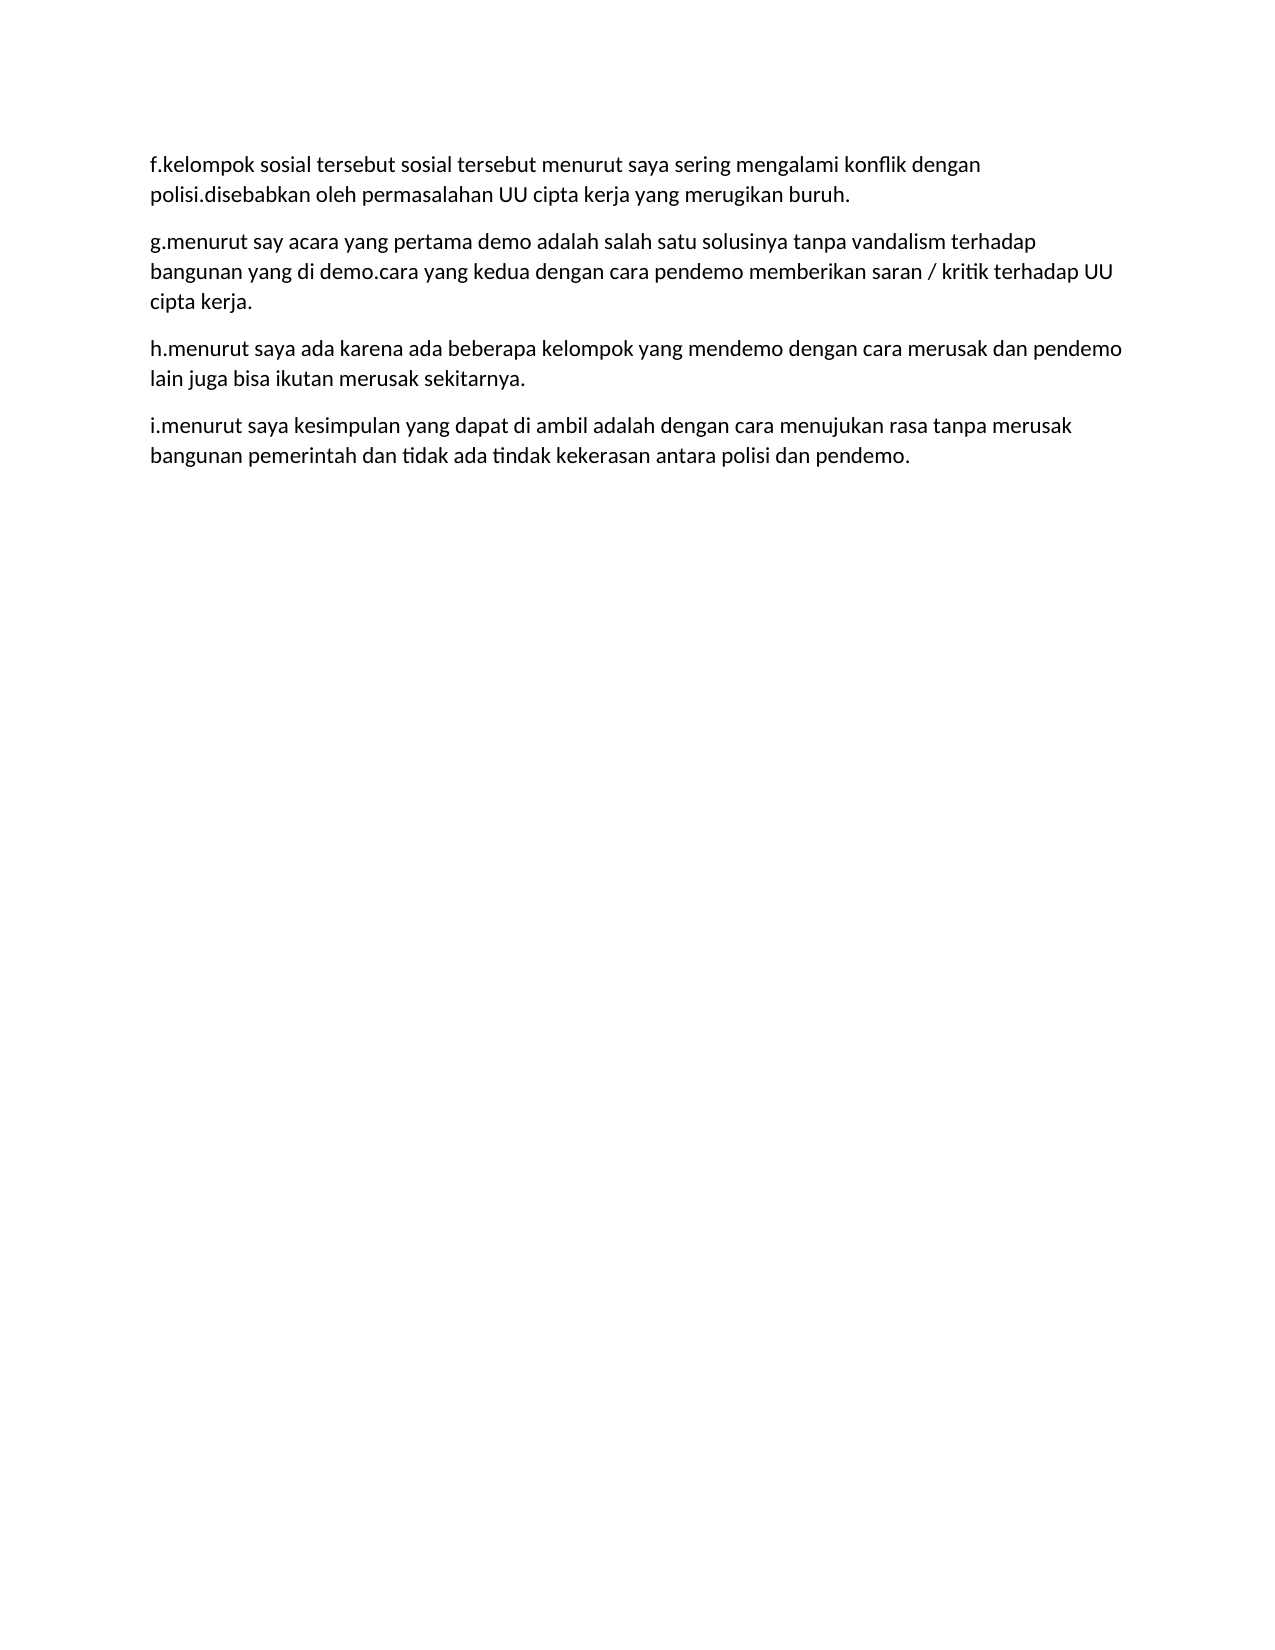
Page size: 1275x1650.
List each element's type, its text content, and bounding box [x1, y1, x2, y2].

text g.menurut say acara yang pertama demo adalah salah satu solusinya tanpa vandalism terhadap bangunan yang di demo.cara yang kedua dengan cara pendemo memberikan saran / kritik terhadap UU cipta kerja. [150, 227, 1125, 316]
text f.kelompok sosial tersebut sosial tersebut menurut saya sering mengalami konflik dengan polisi.disebabkan oleh permasalahan UU cipta kerja yang merugikan buruh. [150, 150, 1125, 208]
text h.menurut saya ada karena ada beberapa kelompok yang mendemo dengan cara merusak dan pendemo lain juga bisa ikutan merusak sekitarnya. [150, 334, 1125, 393]
text i.menurut saya kesimpulan yang dapat di ambil adalah dengan cara menujukan rasa tanpa merusak bangunan pemerintah dan tidak ada tindak kekerasan antara polisi dan pendemo. [150, 411, 1125, 470]
